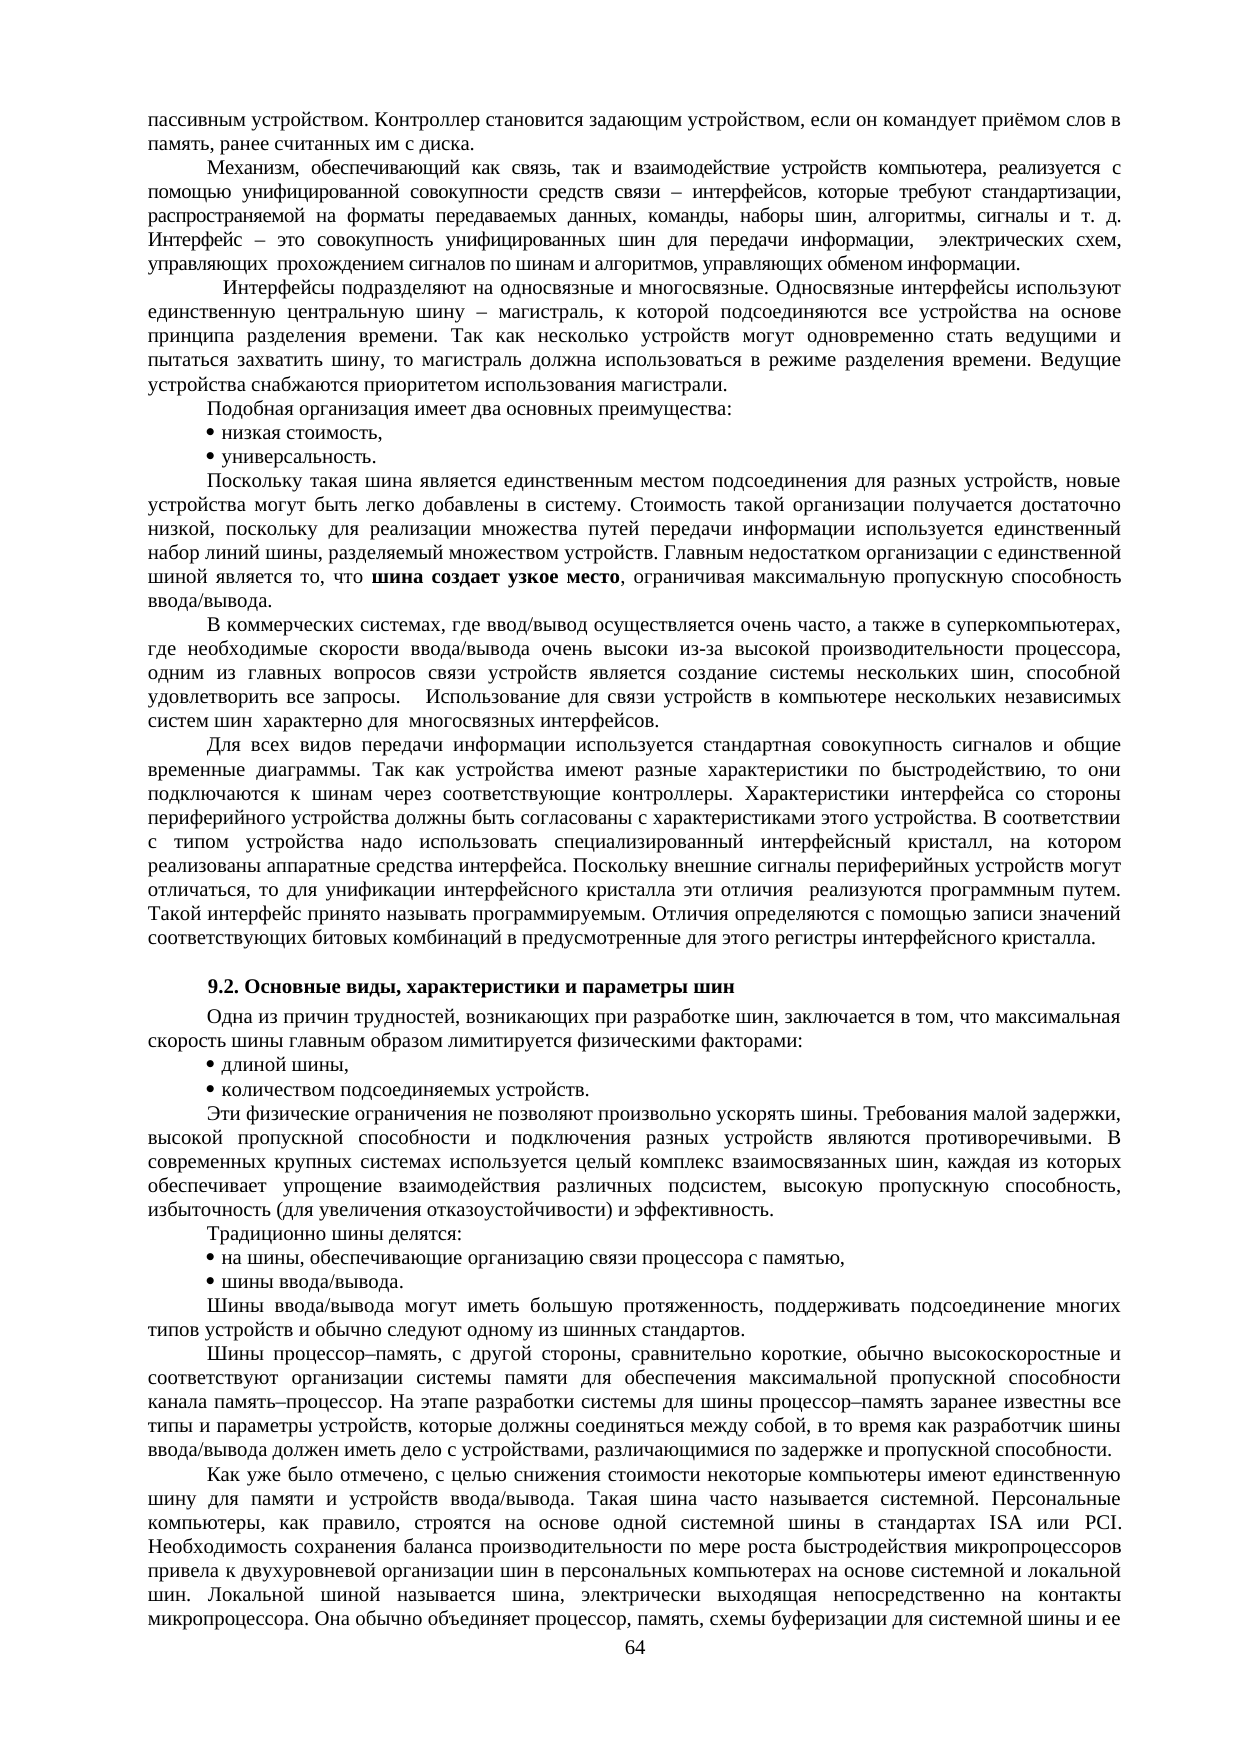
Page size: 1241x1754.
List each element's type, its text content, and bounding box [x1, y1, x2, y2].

text Поскольку такая шина является единственным местом подсоединения для разных устройств, новые устройства могут быть легко добавлены в систему. Стоимость такой организации получается достаточно низкой, поскольку для реализации множества путей передачи информации используется единственный набор линий шины, разделяемый множеством устройств. Главным недостатком организации с единственной шиной является то, что шина создает узкое место, ограничивая максимальную пропускную способность ввода/вывода. [148, 468, 1122, 612]
text Шины ввода/вывода могут иметь большую протяженность, поддерживать подсоединение многих типов устройств и обычно следуют одному из шинных стандартов. [148, 1293, 1122, 1341]
list универсальность. [148, 444, 1122, 468]
text Подобная организация имеет два основных преимущества: [148, 396, 1122, 419]
text Интерфейсы подразделяют на односвязные и многосвязные. Односвязные интерфейсы используют единственную центральную шину – магистраль, к которой подсоединяются все устройства на основе принципа разделения времени. Так как несколько устройств могут одновременно стать ведущими и пытаться захватить шину, то магистраль должна использоваться в режиме разделения времени. Ведущие устройства снабжаются приоритетом использования магистрали. [148, 275, 1122, 396]
list на шины, обеспечивающие организацию связи процессора с памятью, [148, 1245, 1122, 1269]
text Механизм, обеспечивающий как связь, так и взаимодействие устройств компьютера, реализуется с помощью унифицированной совокупности средств связи – интерфейсов, которые требуют стандартизации, распространяемой на форматы передаваемых данных, команды, наборы шин, алгоритмы, сигналы и т. д. Интерфейс – это совокупность унифицированных шин для передачи информации, электрических схем, управляющих прохождением сигналов по шинам и алгоритмов, управляющих обменом информации. [148, 155, 1122, 275]
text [148, 1461, 1122, 1630]
list шины ввода/вывода. [148, 1269, 1122, 1293]
text В коммерческих системах, где ввод/вывод осуществляется очень часто, а также в суперкомпьютерах, где необходимые скорости ввода/вывода очень высоки из-за высокой производительности процессора, одним из главных вопросов связи устройств является создание системы нескольких шин, способной удовлетворить все запросы. Использование для связи устройств в компьютере нескольких независимых систем шин характерно для многосвязных интерфейсов. [148, 612, 1122, 732]
list длиной шины, [148, 1052, 1122, 1076]
text Эти физические ограничения не позволяют произвольно ускорять шины. Требования малой задержки, высокой пропускной способности и подключения разных устройств являются противоречивыми. В современных крупных системах используется целый комплекс взаимосвязанных шин, каждая из которых обеспечивает упрощение взаимодействия различных подсистем, высокую пропускную способность, избыточность (для увеличения отказоустойчивости) и эффективность. [148, 1101, 1122, 1221]
list количеством подсоединяемых устройств. [148, 1076, 1122, 1101]
text Для всех видов передачи информации используется стандартная совокупность сигналов и общие временные диаграммы. Так как устройства имеют разные характеристики по быстродействию, то они подключаются к шинам через соответствующие контроллеры. Характеристики интерфейса со стороны периферийного устройства должны быть согласованы с характеристиками этого устройства. В соответствии с типом устройства надо использовать специализированный интерфейсный кристалл, на котором реализованы аппаратные средства интерфейса. Поскольку внешние сигналы периферийных устройств могут отличаться, то для унификации интерфейсного кристалла эти отличия реализуются программным путем. Такой интерфейс принято называть программируемым. Отличия определяются с помощью записи значений соответствующих битовых комбинаций в предусмотренные для этого регистры интерфейсного кристалла. [148, 732, 1122, 949]
text Одна из причин трудностей, возникающих при разработке шин, заключается в том, что максимальная скорость шины главным образом лимитируется физическими факторами: [148, 1004, 1122, 1052]
text Традиционно шины делятся: [148, 1221, 1122, 1245]
list низкая стоимость, [148, 419, 1122, 444]
subtitle 9.2. Основные виды, характеристики и параметры шин [208, 974, 1122, 998]
text Шины процессор–память, с другой стороны, сравнительно короткие, обычно высокоскоростные и соответствуют организации системы памяти для обеспечения максимальной пропускной способности канала память–процессор. На этапе разработки системы для шины процессор–память заранее известны все типы и параметры устройств, которые должны соединяться между собой, в то время как разработчик шины ввода/вывода должен иметь дело с устройствами, различающимися по задержке и пропускной способности. [148, 1341, 1122, 1461]
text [148, 107, 1122, 155]
